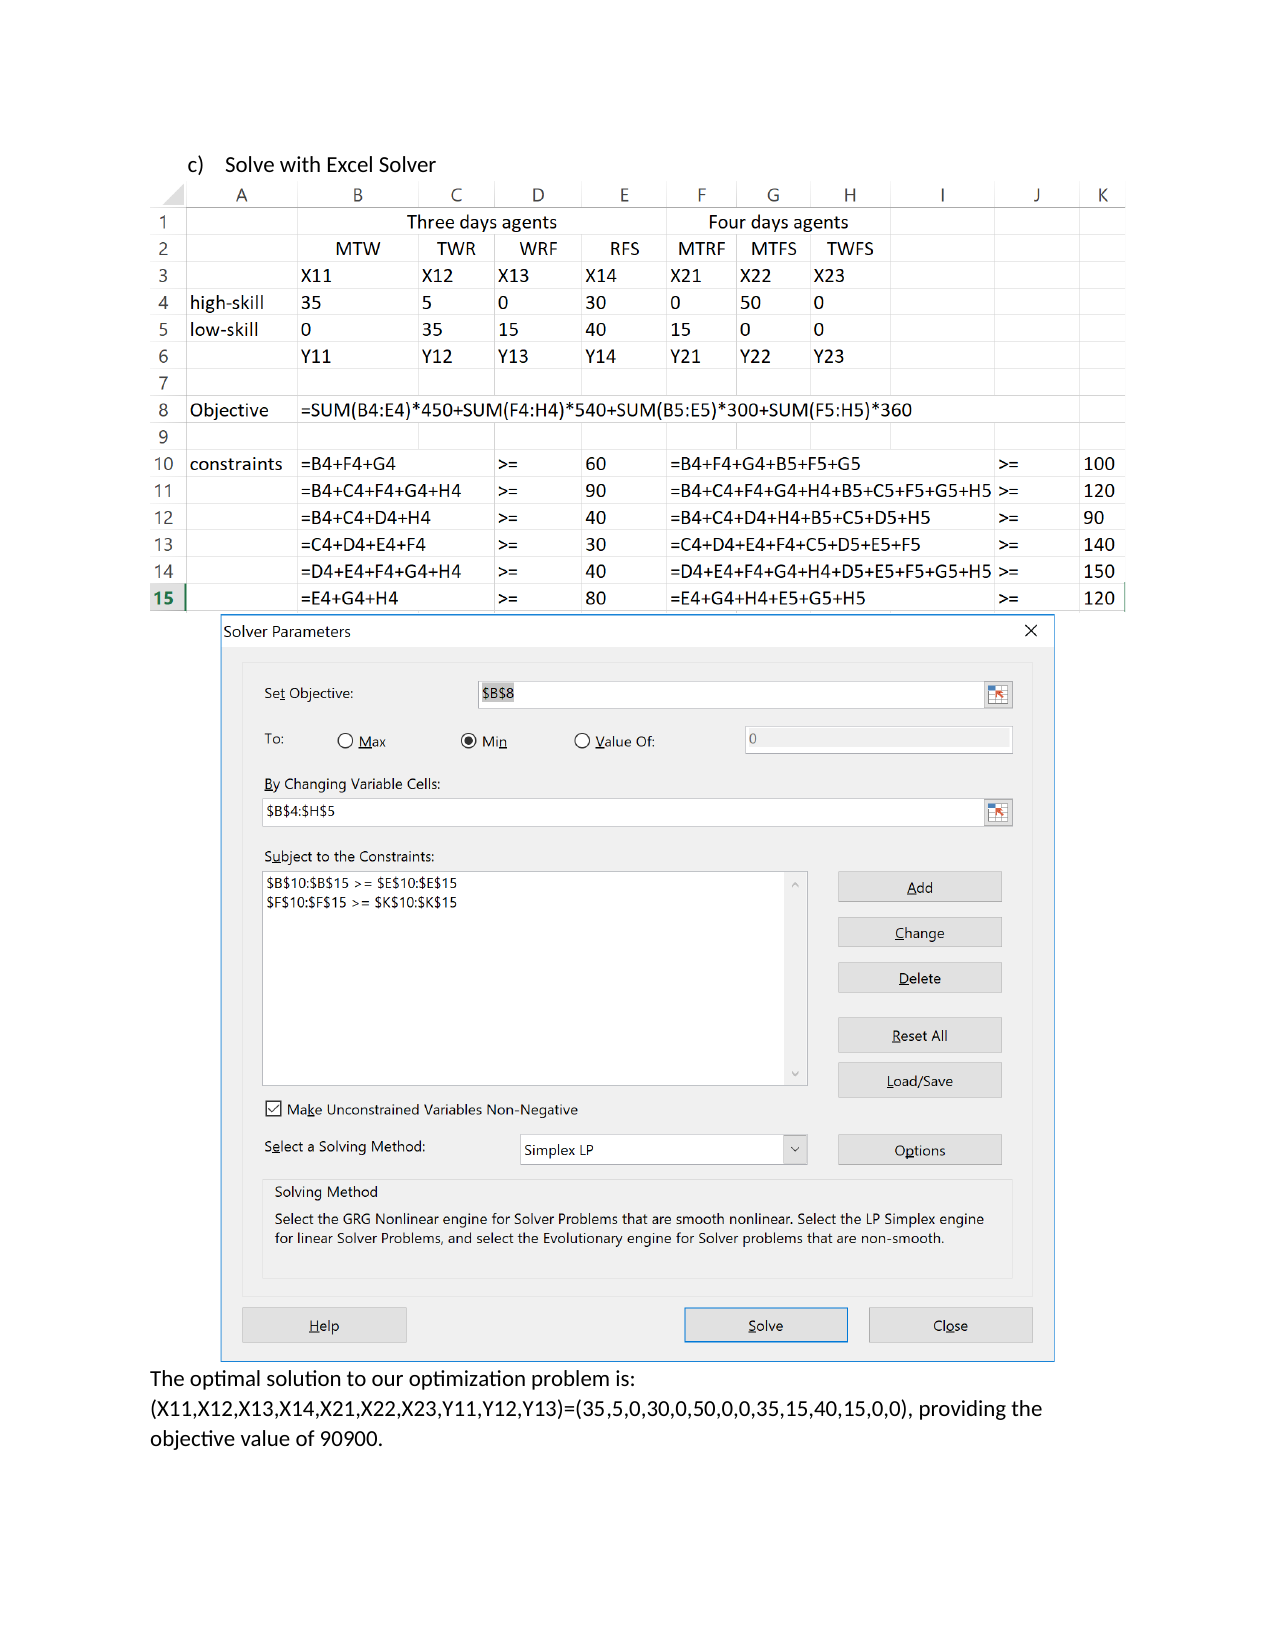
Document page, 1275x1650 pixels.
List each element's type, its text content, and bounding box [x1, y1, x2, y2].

text (X11,X12,X13,X14,X21,X22,X23,Y11,Y12,Y13)=(35,5,0,30,0,50,0,0,35,15,40,15,0,0), providing the objective value of 90900. [150, 1394, 1125, 1452]
picture [150, 180, 1125, 613]
list Solve with Excel Solver [187, 150, 1125, 178]
text The optimal solution to our optimization problem is: [150, 1364, 1125, 1392]
picture [220, 614, 1055, 1362]
